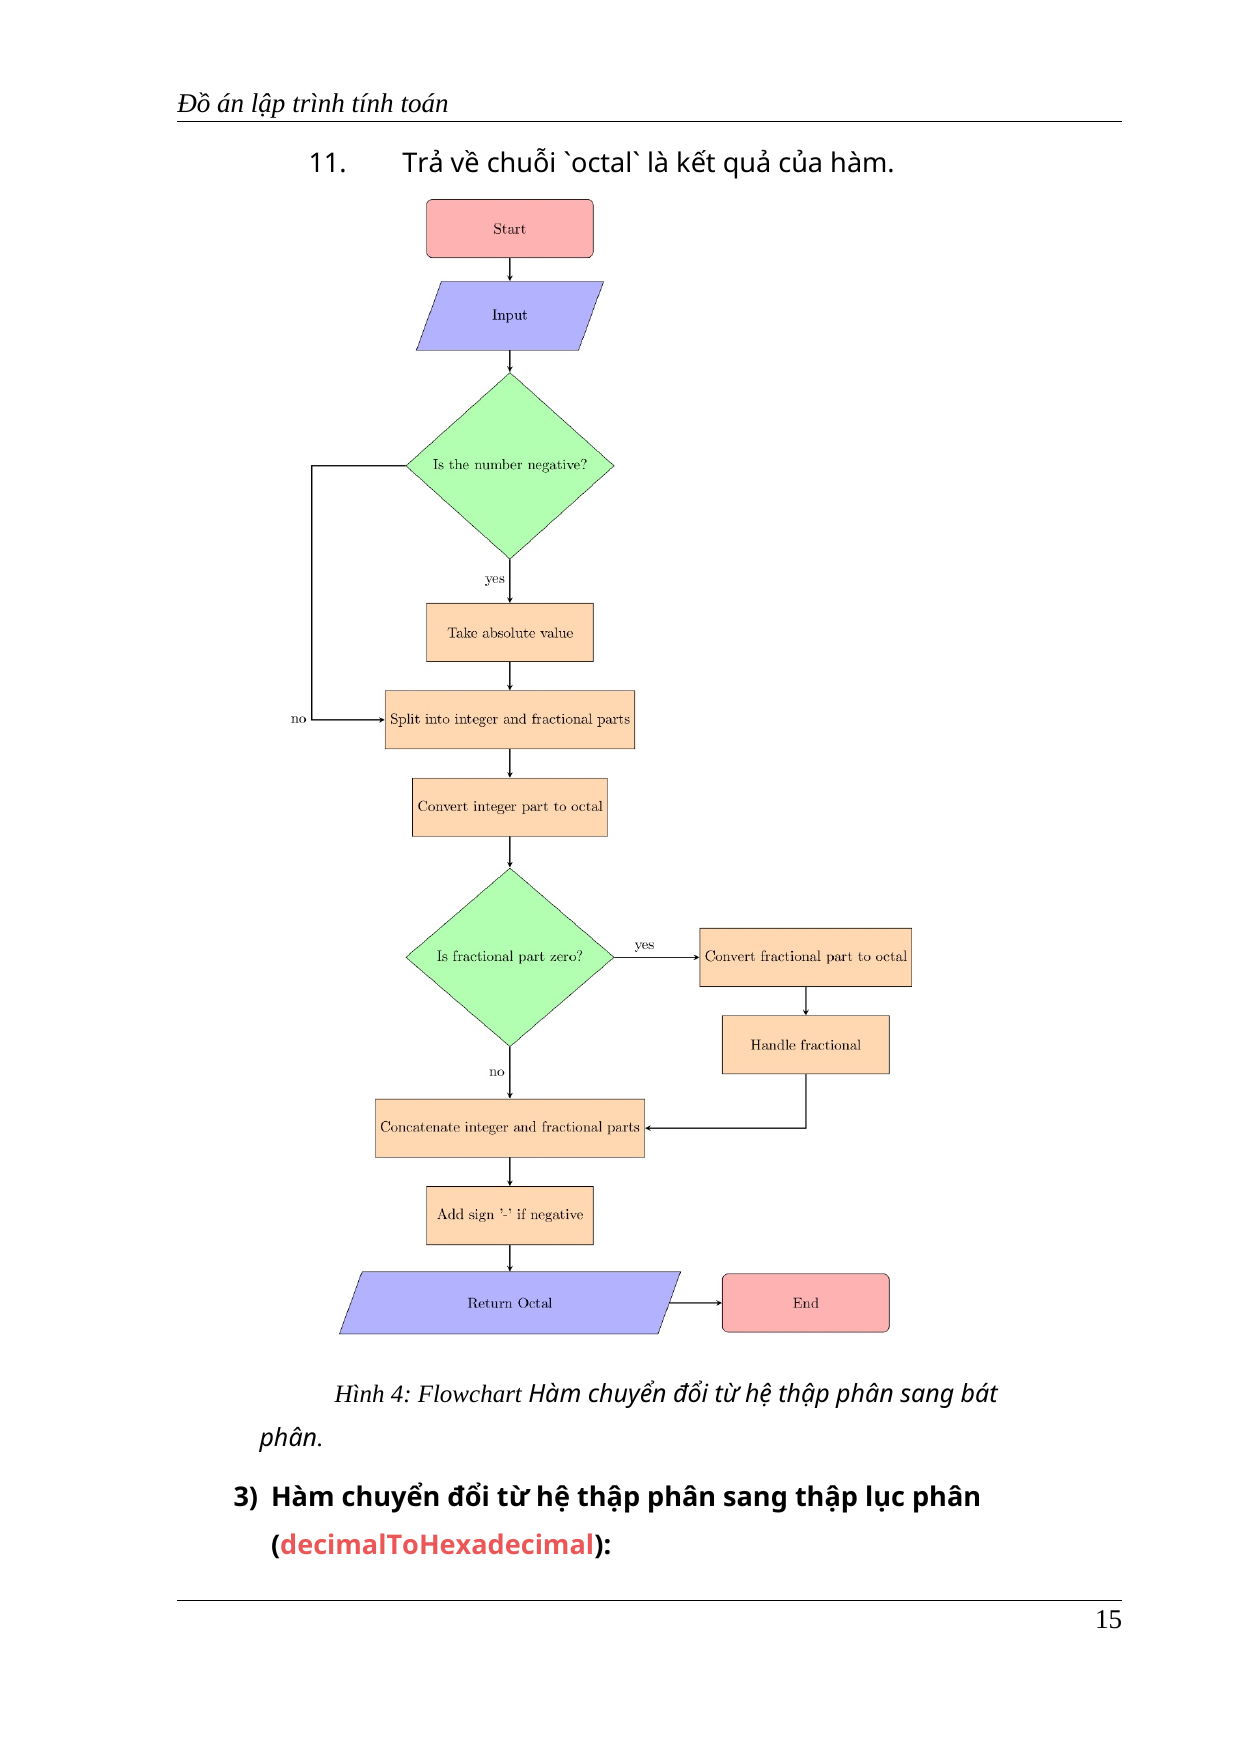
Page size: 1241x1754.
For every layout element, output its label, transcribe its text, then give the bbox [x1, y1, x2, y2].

list Trả về chuỗi `octal` là kết quả của hàm. [308, 143, 1122, 180]
picture [222, 193, 1097, 1338]
